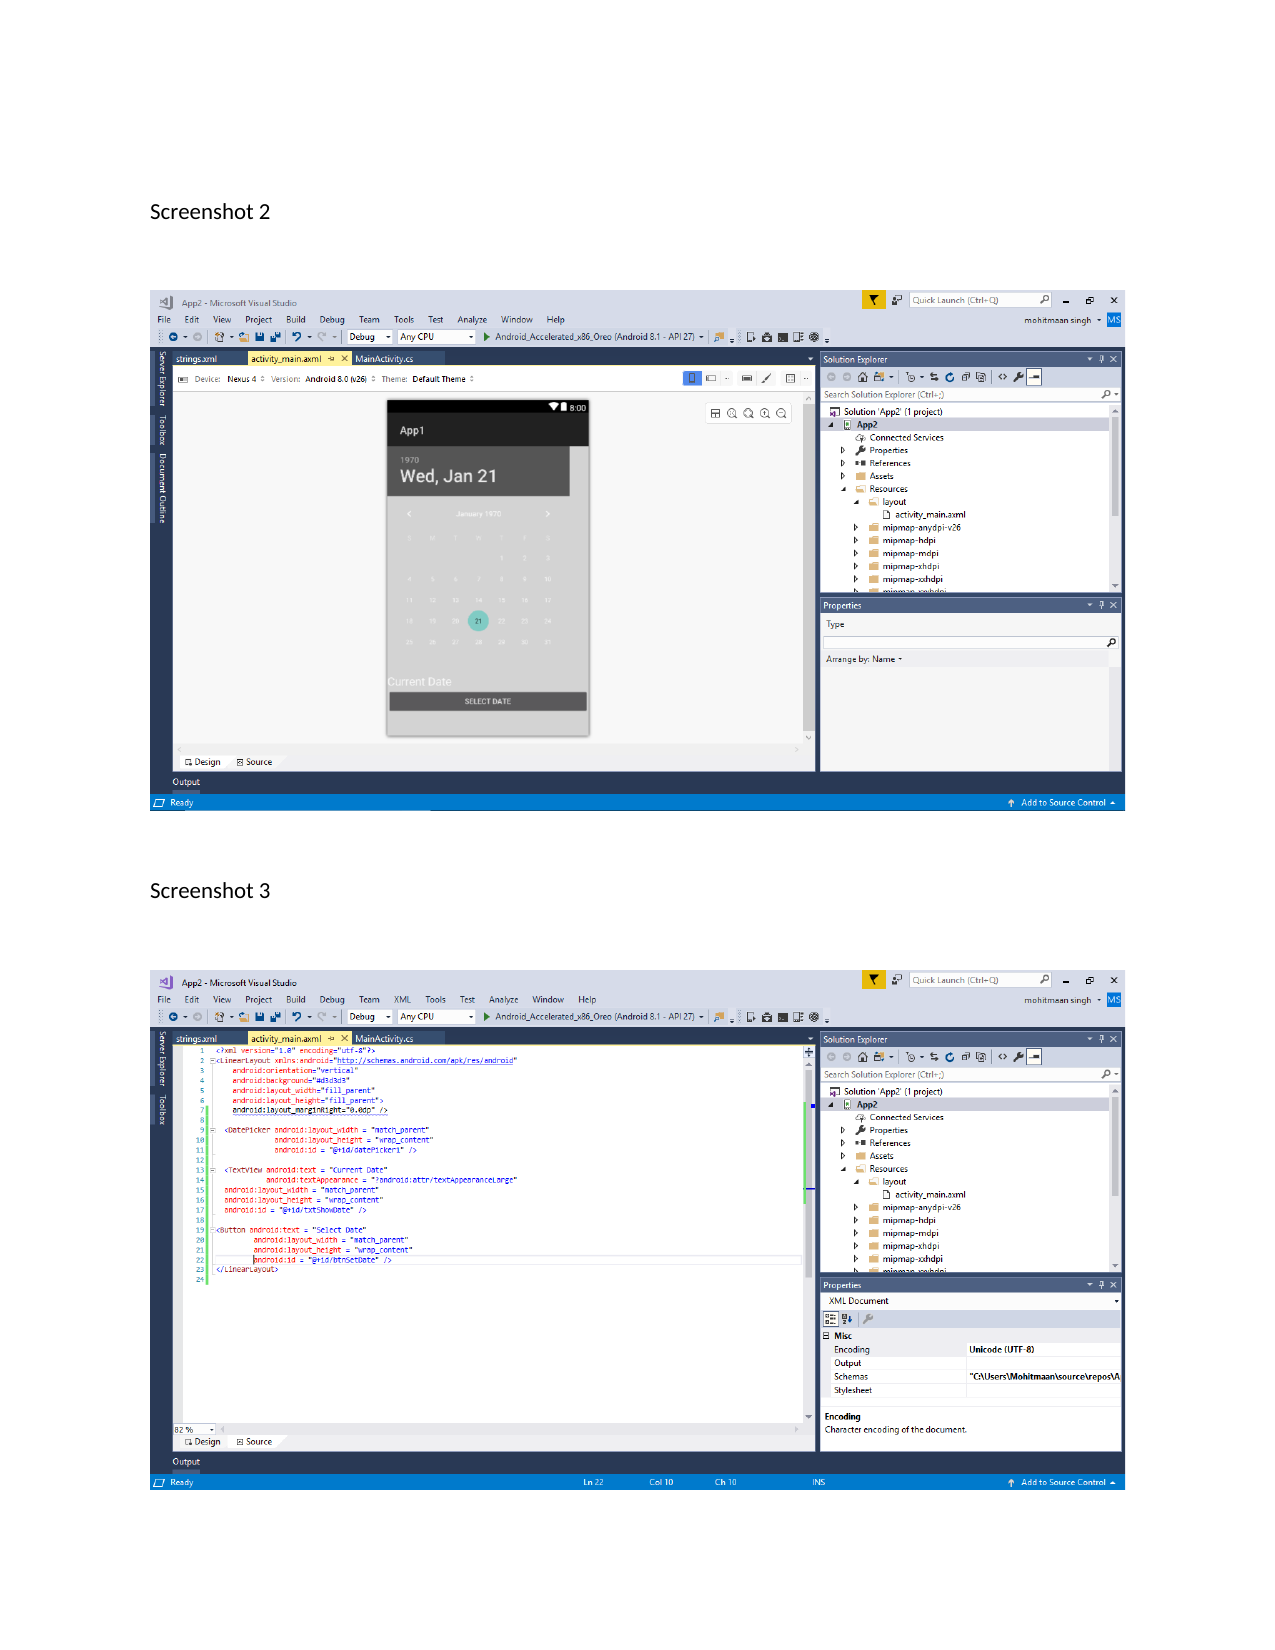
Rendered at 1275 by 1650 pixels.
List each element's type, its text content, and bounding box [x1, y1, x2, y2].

text Screenshot 3 [150, 877, 1125, 905]
text Screenshot 2 [150, 197, 1125, 225]
picture [150, 970, 1125, 1490]
picture [150, 290, 1125, 811]
